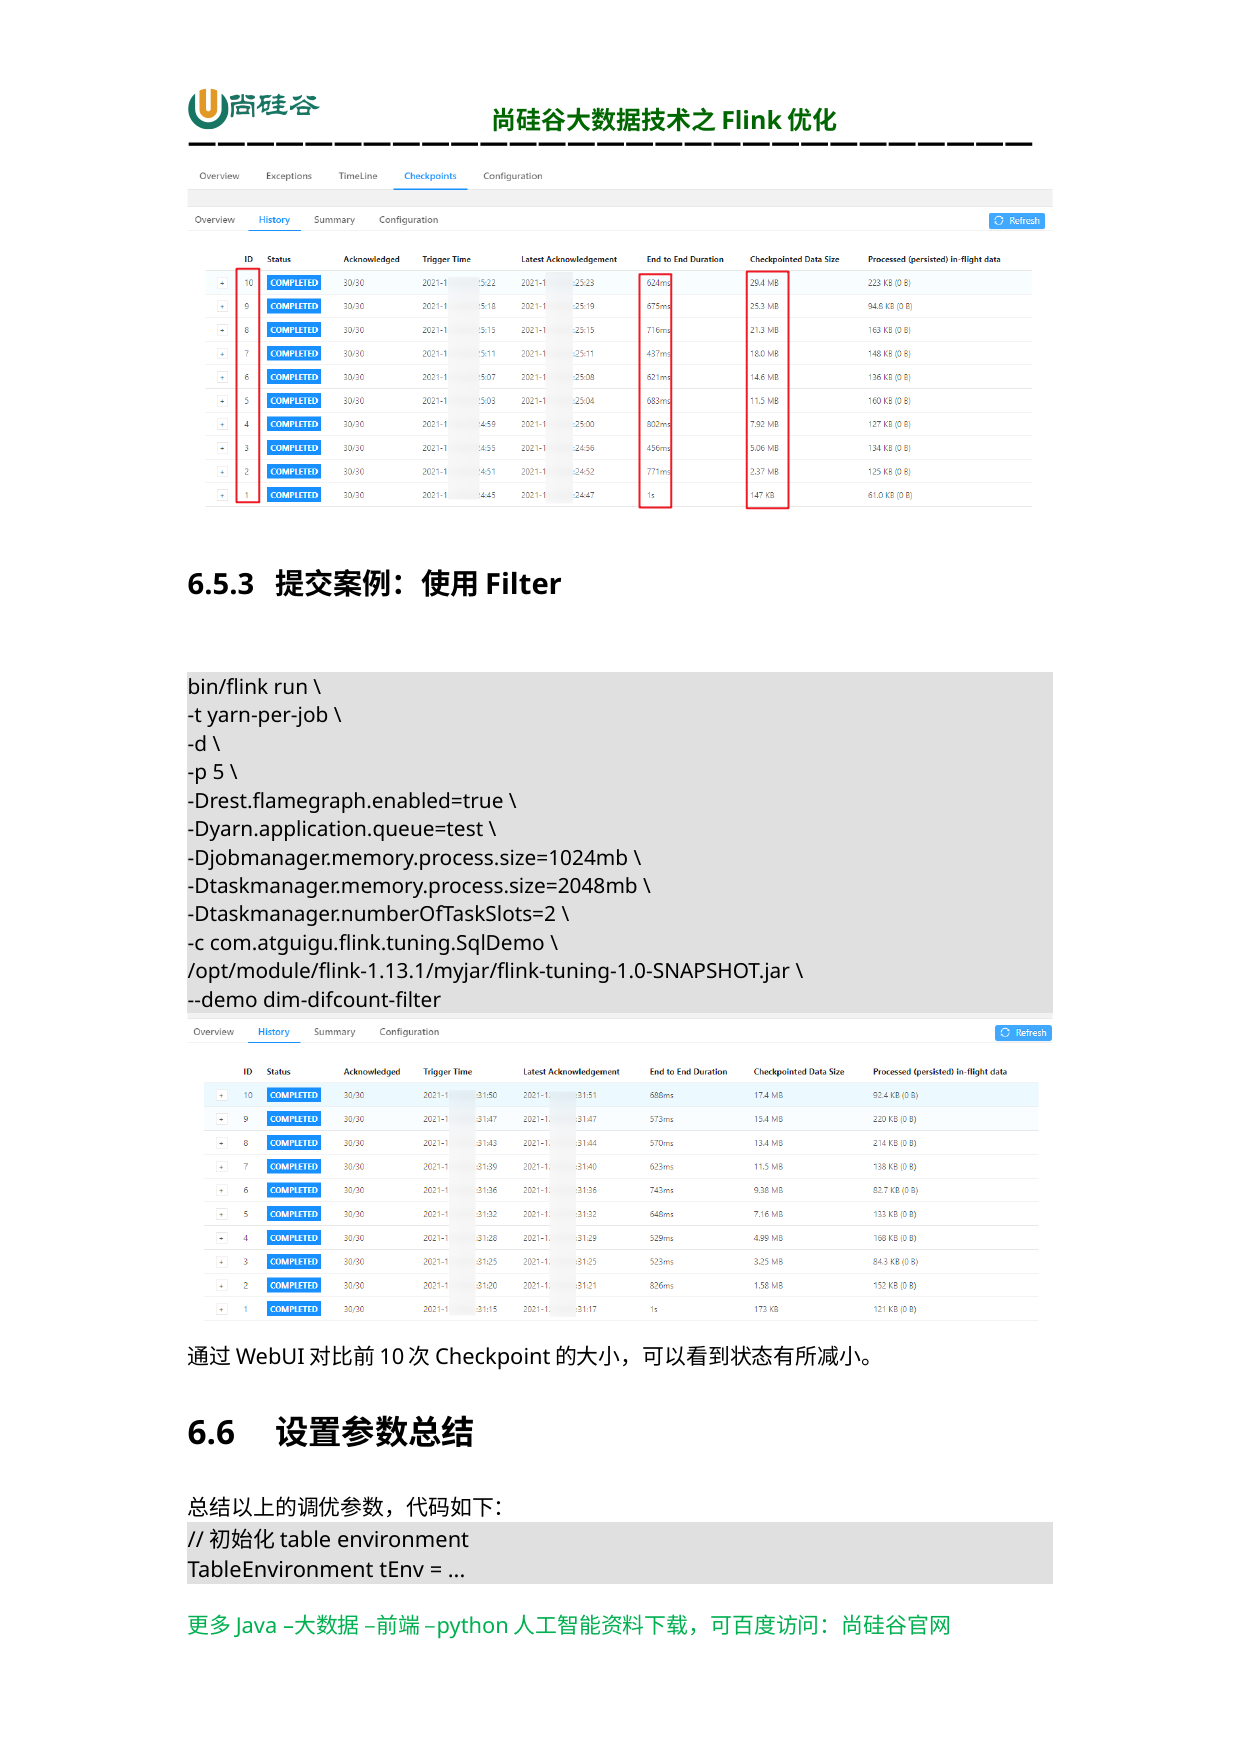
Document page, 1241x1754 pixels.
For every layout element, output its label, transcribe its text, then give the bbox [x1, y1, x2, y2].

text -p 5 \ [187, 757, 1053, 786]
text TableEnvironment tEnv = ... [187, 1554, 1053, 1584]
picture [187, 165, 1053, 520]
text -t yarn-per-job \ [187, 701, 1053, 729]
text bin/flink run \ [187, 672, 1053, 701]
text /opt/module/flink-1.13.1/myjar/flink-tuning-1.0-SNAPSHOT.jar \ [187, 956, 1053, 985]
text --demo dim-difcount-filter [187, 985, 1053, 1013]
picture [187, 1013, 1053, 1337]
list 通过WebUI对比前10次Checkpoint的大小，可以看到状态有所减小。 [187, 1338, 1053, 1371]
text -d \ [187, 729, 1053, 757]
text -Drest.flamegraph.enabled=true \ [187, 786, 1053, 814]
text -Dtaskmanager.numberOfTaskSlots=2 \ [187, 899, 1053, 928]
subtitle 设置参数总结 [187, 1398, 1053, 1463]
text // 初始化table environment [187, 1522, 1053, 1554]
text -Dtaskmanager.memory.process.size=2048mb \ [187, 871, 1053, 899]
text -c com.atguigu.flink.tuning.SqlDemo \ [187, 928, 1053, 956]
text -Dyarn.application.queue=test \ [187, 814, 1053, 843]
picture [187, 88, 321, 130]
text 总结以上的调优参数，代码如下： [187, 1490, 1053, 1522]
subtitle 提交案例：使用Filter [187, 549, 1053, 614]
text -Djobmanager.memory.process.size=1024mb \ [187, 843, 1053, 871]
